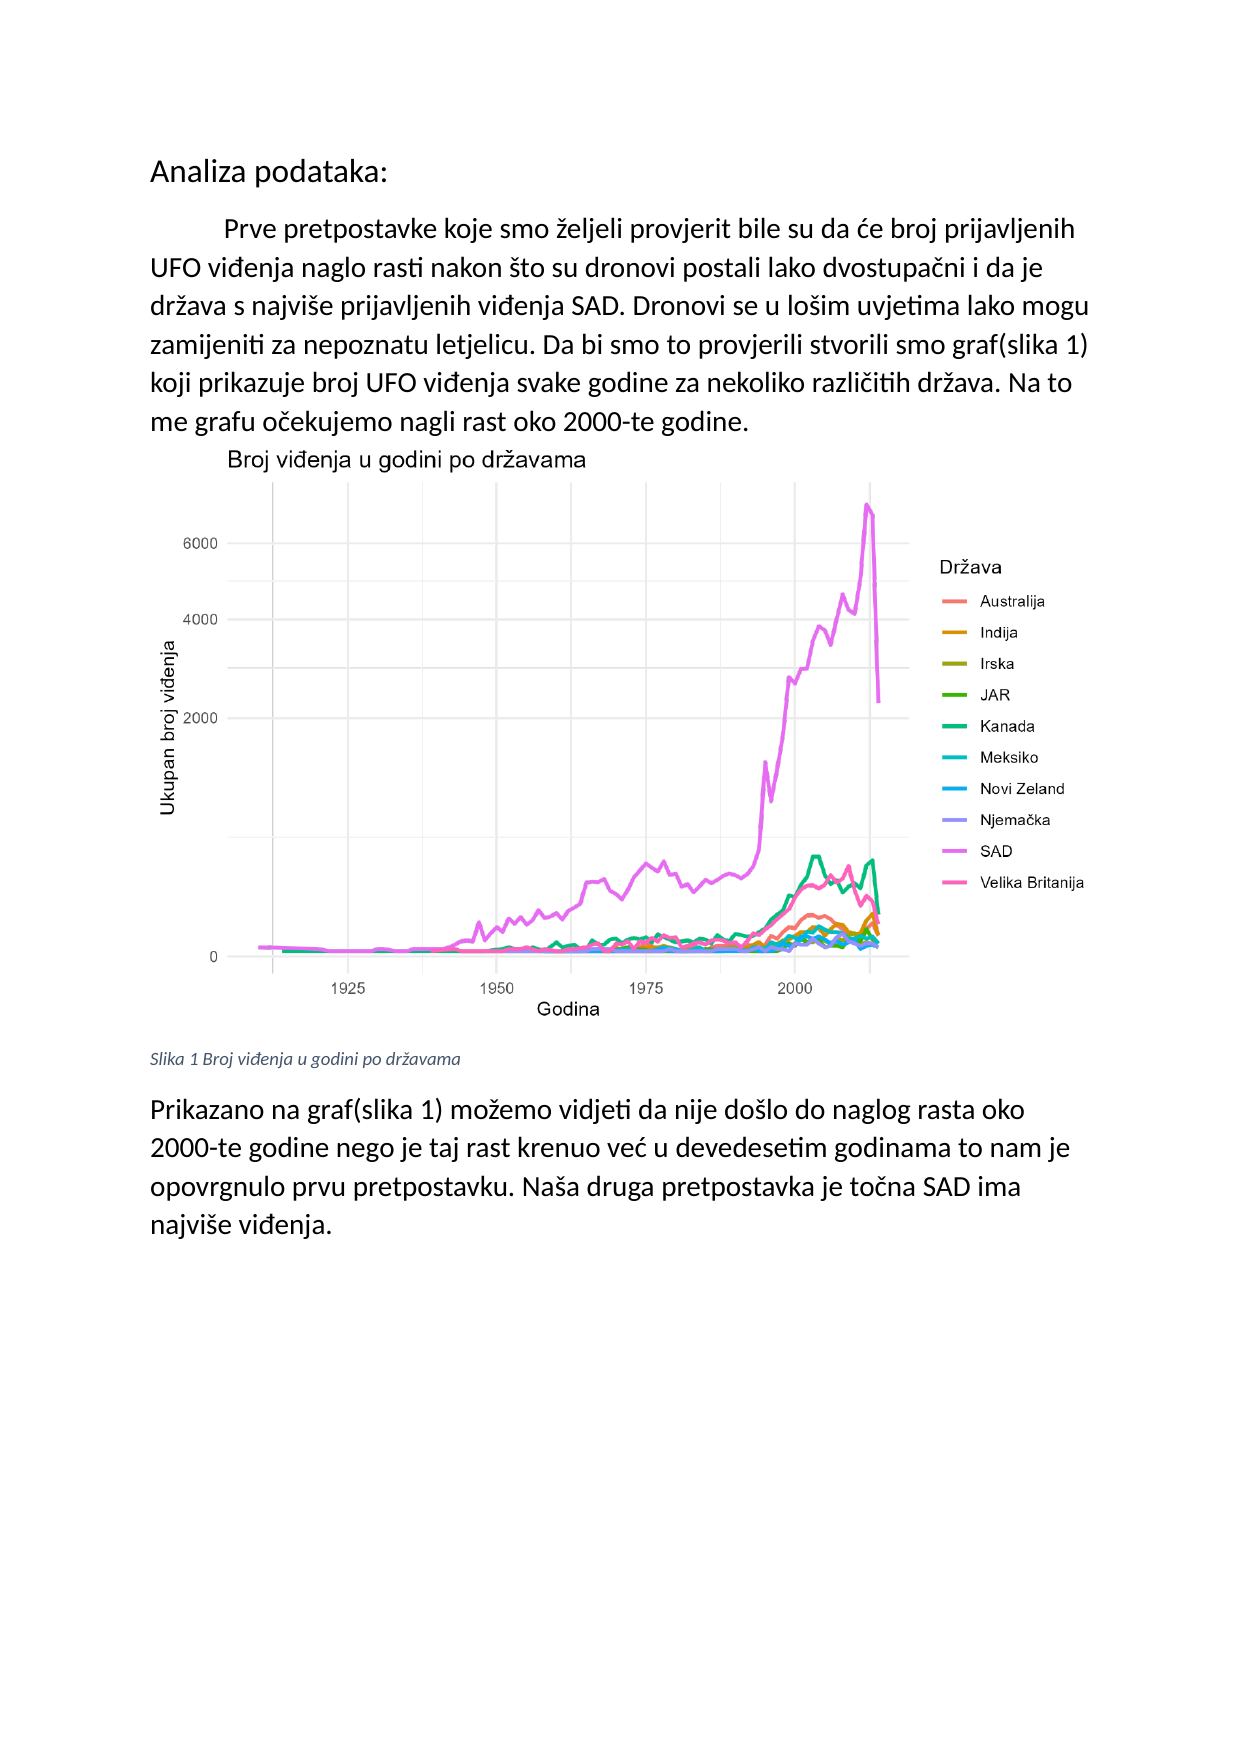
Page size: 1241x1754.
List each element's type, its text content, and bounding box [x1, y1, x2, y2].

text Prikazano na graf(slika 1) možemo vidjeti da nije došlo do naglog rasta oko 2000-te godine nego je taj rast krenuo već u devedesetim godinama to nam je opovrgnulo prvu pretpostavku. Naša druga pretpostavka je točna SAD ima najviše viđenja. [150, 1091, 1090, 1242]
picture [150, 440, 1103, 1029]
text Analiza podataka: [150, 150, 1090, 191]
text Prve pretpostavke koje smo željeli provjerit bile su da će broj prijavljenih UFO viđenja naglo rasti nakon što su dronovi postali lako dvostupačni i da je država s najviše prijavljenih viđenja SAD. Dronovi se u lošim uvjetima lako mogu zamijeniti za nepoznatu letjelicu. Da bi smo to provjerili stvorili smo graf(slika 1) koji prikazuje broj UFO viđenja svake godine za nekoliko različitih država. Na to me grafu očekujemo nagli rast oko 2000-te godine. [150, 211, 1090, 440]
